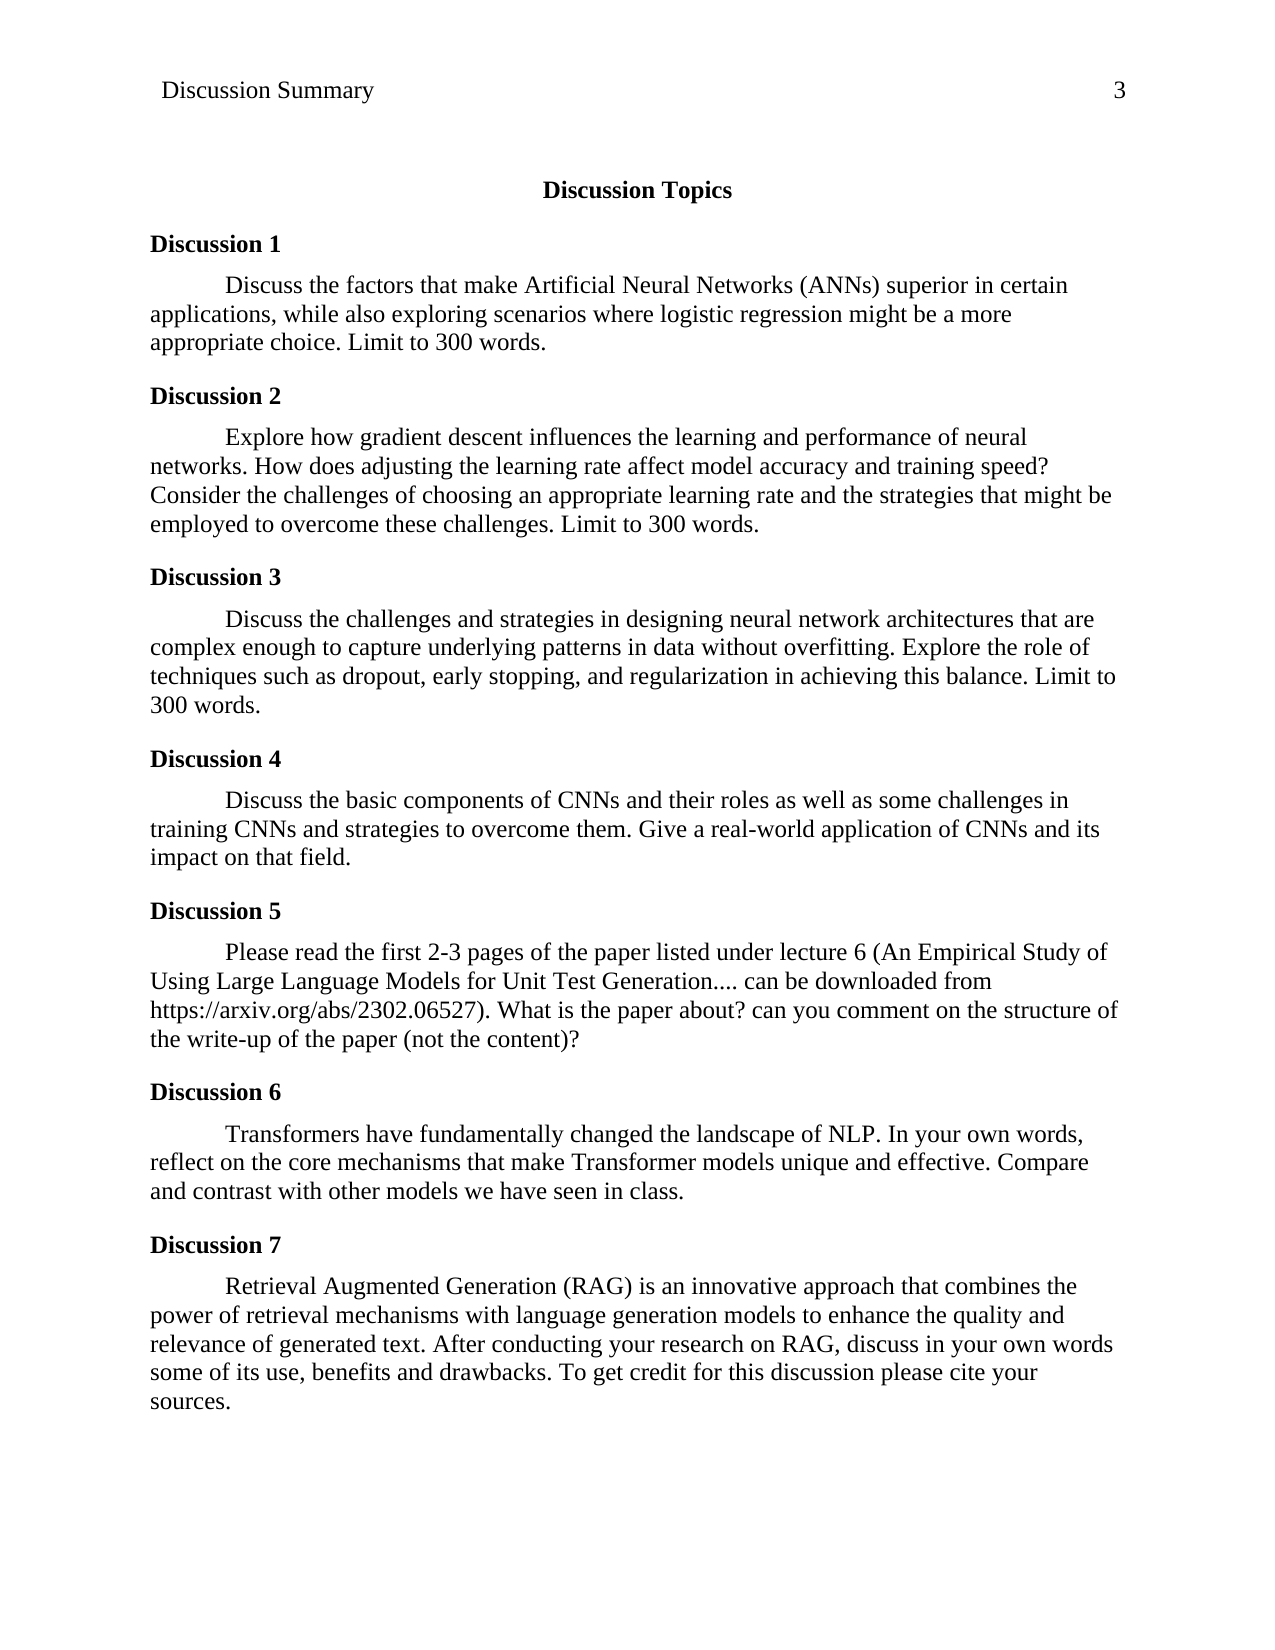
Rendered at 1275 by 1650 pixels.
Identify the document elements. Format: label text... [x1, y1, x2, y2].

subtitle Discussion 3 [150, 562, 1125, 591]
subtitle Discussion 2 [150, 381, 1125, 410]
subtitle Discussion 1 [150, 229, 1125, 257]
text Explore how gradient descent influences the learning and performance of neural networks. How does adjusting the learning rate affect model accuracy and training speed? Consider the challenges of choosing an appropriate learning rate and the strategies that might be employed to overcome these challenges. Limit to 300 words. [150, 422, 1125, 537]
text Discuss the factors that make Artificial Neural Networks (ANNs) superior in certain applications, while also exploring scenarios where logistic regression might be a more appropriate choice. Limit to 300 words. [150, 270, 1125, 356]
subtitle Discussion 5 [150, 896, 1125, 925]
subtitle Discussion 6 [150, 1077, 1125, 1106]
text Please read the first 2-3 pages of the paper listed under lecture 6 (An Empirical Study of Using Large Language Models for Unit Test Generation.... can be downloaded from https://arxiv.org/abs/2302.06527). What is the paper about? can you comment on the structure of the write-up of the paper (not the content)? [150, 937, 1125, 1052]
text Transformers have fundamentally changed the landscape of NLP. In your own words, reflect on the core mechanisms that make Transformer models unique and effective. Compare and contrast with other models we have seen in class. [150, 1119, 1125, 1205]
text Discuss the challenges and strategies in designing neural network architectures that are complex enough to capture underlying patterns in data without overfitting. Explore the role of techniques such as dropout, early stopping, and regularization in achieving this balance. Limit to 300 words. [150, 604, 1125, 719]
subtitle Discussion Topics [150, 175, 1125, 204]
subtitle Discussion 4 [150, 744, 1125, 772]
text Retrieval Augmented Generation (RAG) is an innovative approach that combines the power of retrieval mechanisms with language generation models to enhance the quality and relevance of generated text. After conducting your research on RAG, discuss in your own words some of its use, benefits and drawbacks. To get credit for this discussion please cite your sources. [150, 1271, 1125, 1415]
text Discuss the basic components of CNNs and their roles as well as some challenges in training CNNs and strategies to overcome them. Give a real-world application of CNNs and its impact on that field. [150, 785, 1125, 871]
subtitle Discussion 7 [150, 1230, 1125, 1259]
